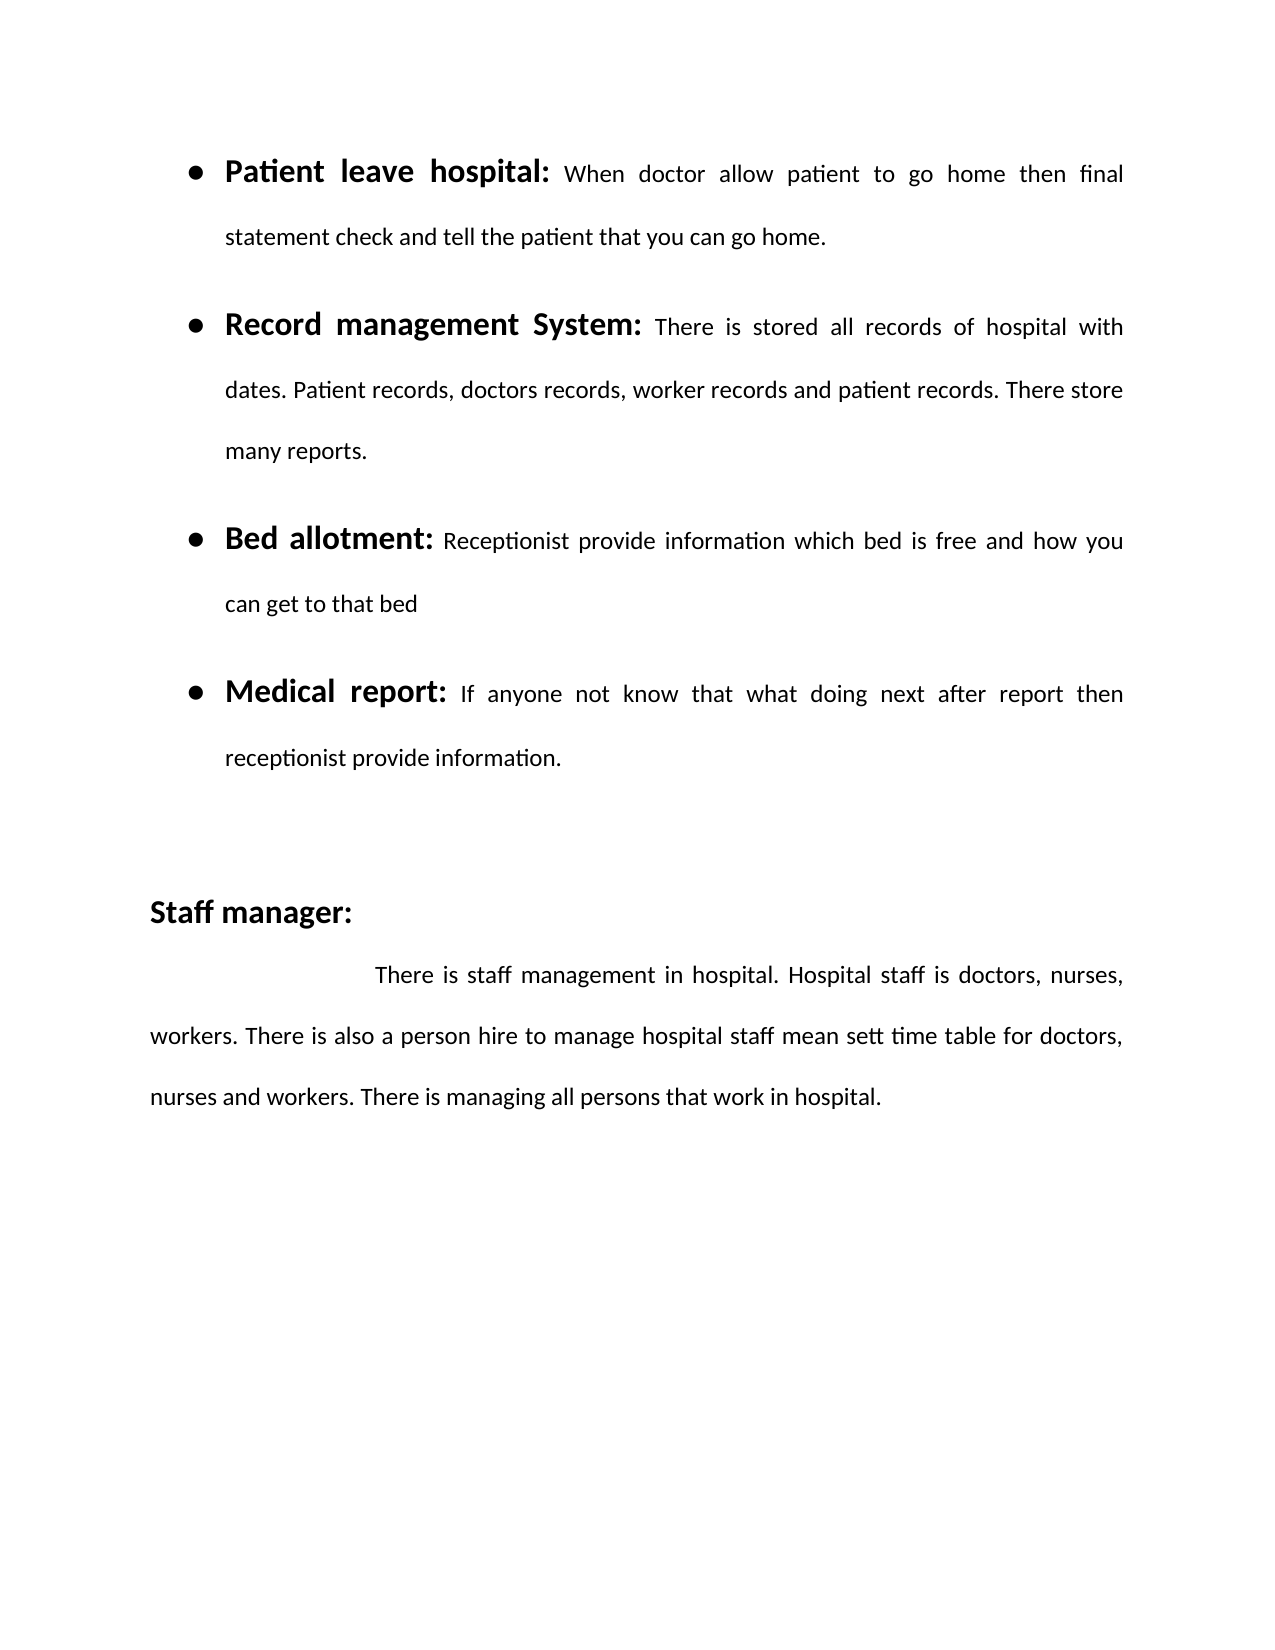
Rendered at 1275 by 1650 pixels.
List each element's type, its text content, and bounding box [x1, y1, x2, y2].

text There is staff management in hospital. Hospital staff is doctors, nurses, workers. There is also a person hire to manage hospital staff mean sett time table for doctors, nurses and workers. There is managing all persons that work in hospital. [150, 959, 1125, 1111]
list Medical report: If anyone not know that what doing next after report then receptionist provide information. [187, 670, 1125, 772]
text Staff manager: [150, 891, 1125, 932]
list Patient leave hospital: When doctor allow patient to go home then final statement check and tell the patient that you can go home. [187, 150, 1125, 252]
list Record management System: There is stored all records of hospital with dates. Patient records, doctors records, worker records and patient records. There store many reports. [187, 303, 1125, 466]
list Bed allotment: Receptionist provide information which bed is free and how you can get to that bed [187, 517, 1125, 619]
